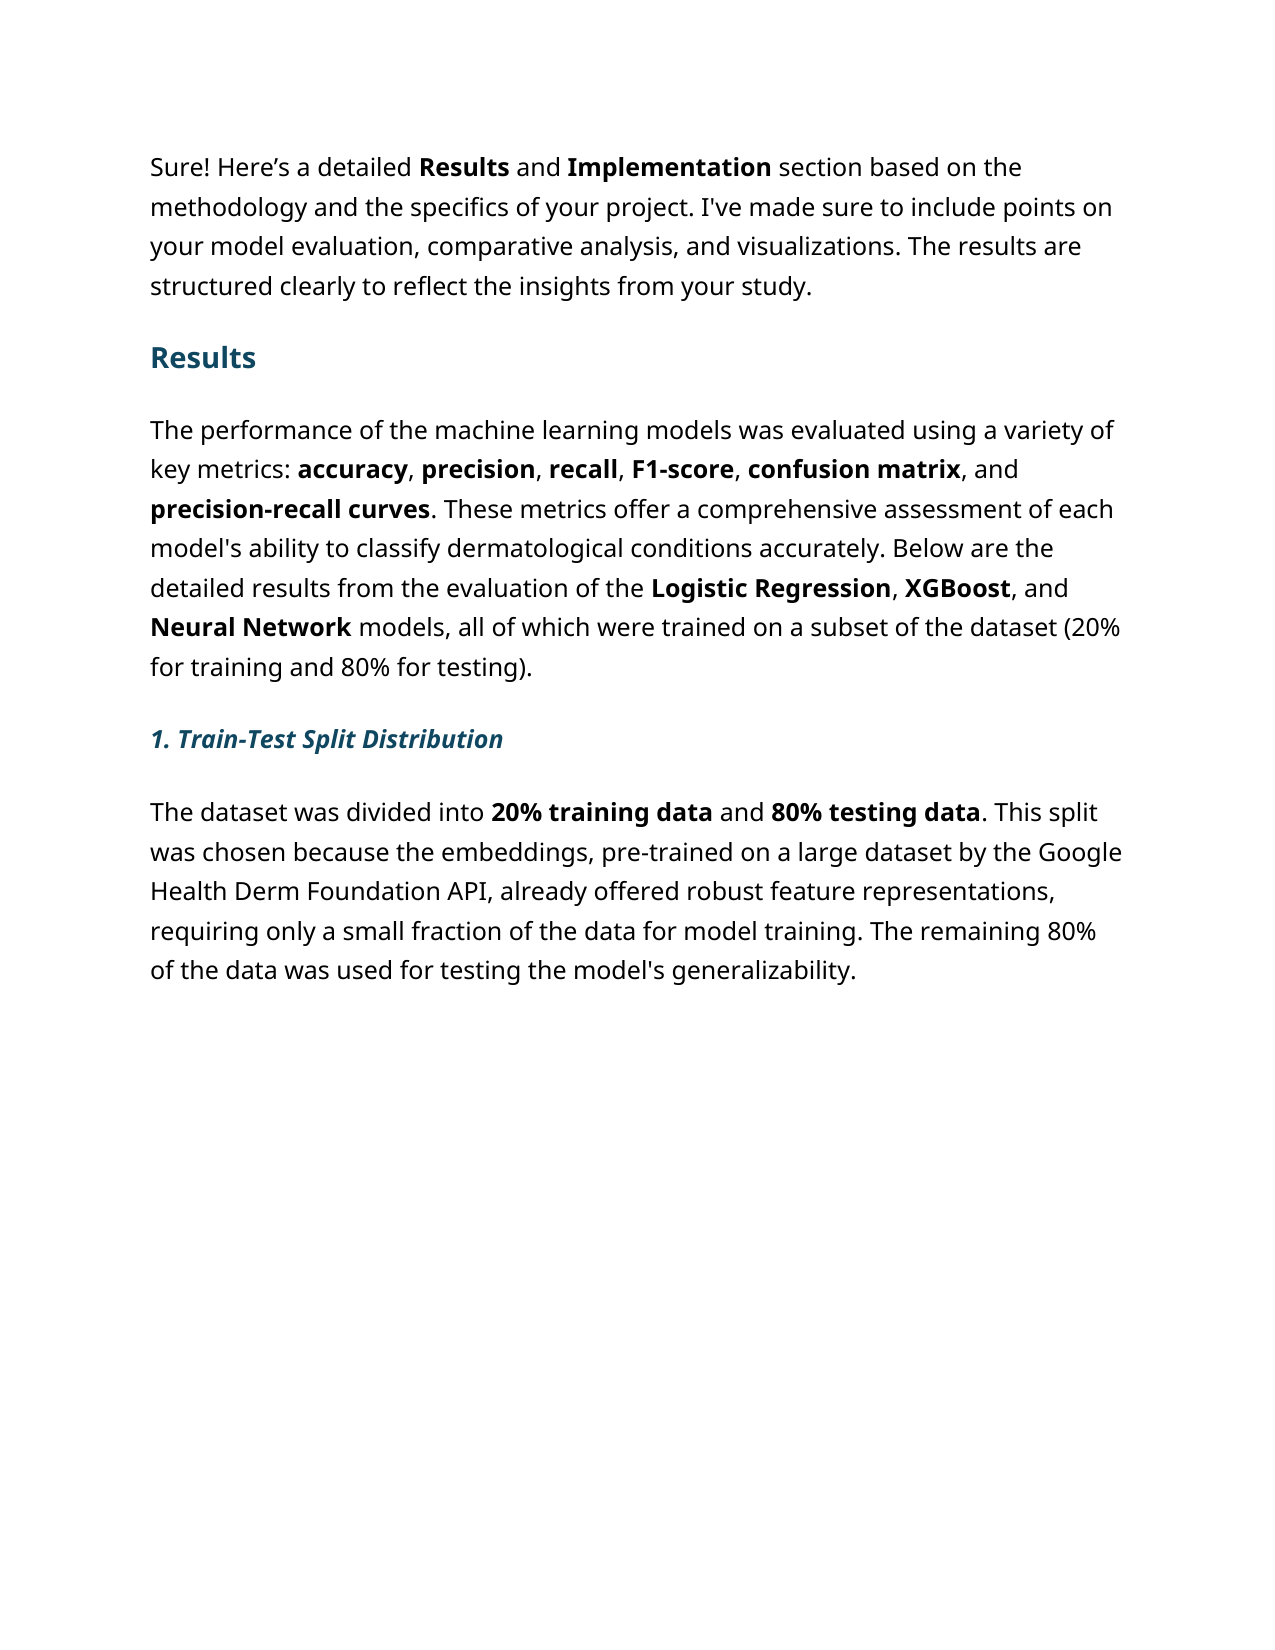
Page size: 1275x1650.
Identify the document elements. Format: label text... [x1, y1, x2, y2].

text The performance of the machine learning models was evaluated using a variety of key metrics: accuracy, precision, recall, F1-score, confusion matrix, and precision-recall curves. These metrics offer a comprehensive assessment of each model's ability to classify dermatological conditions accurately. Below are the detailed results from the evaluation of the Logistic Regression, XGBoost, and Neural Network models, all of which were trained on a subset of the dataset (20% for training and 80% for testing). [150, 412, 1125, 683]
subtitle Results [150, 337, 1125, 377]
text The dataset was divided into 20% training data and 80% testing data. This split was chosen because the embeddings, pre-trained on a large dataset by the Google Health Derm Foundation API, already offered robust feature representations, requiring only a small fraction of the data for model training. The remaining 80% of the data was used for testing the model's generalizability. [150, 795, 1125, 987]
text Sure! Here’s a detailed Results and Implementation section based on the methodology and the specifics of your project. I've made sure to include points on your model evaluation, comparative analysis, and visualizations. The results are structured clearly to reflect the insights from your study. [150, 150, 1125, 302]
subtitle 1. Train-Test Split Distribution [150, 722, 1125, 756]
